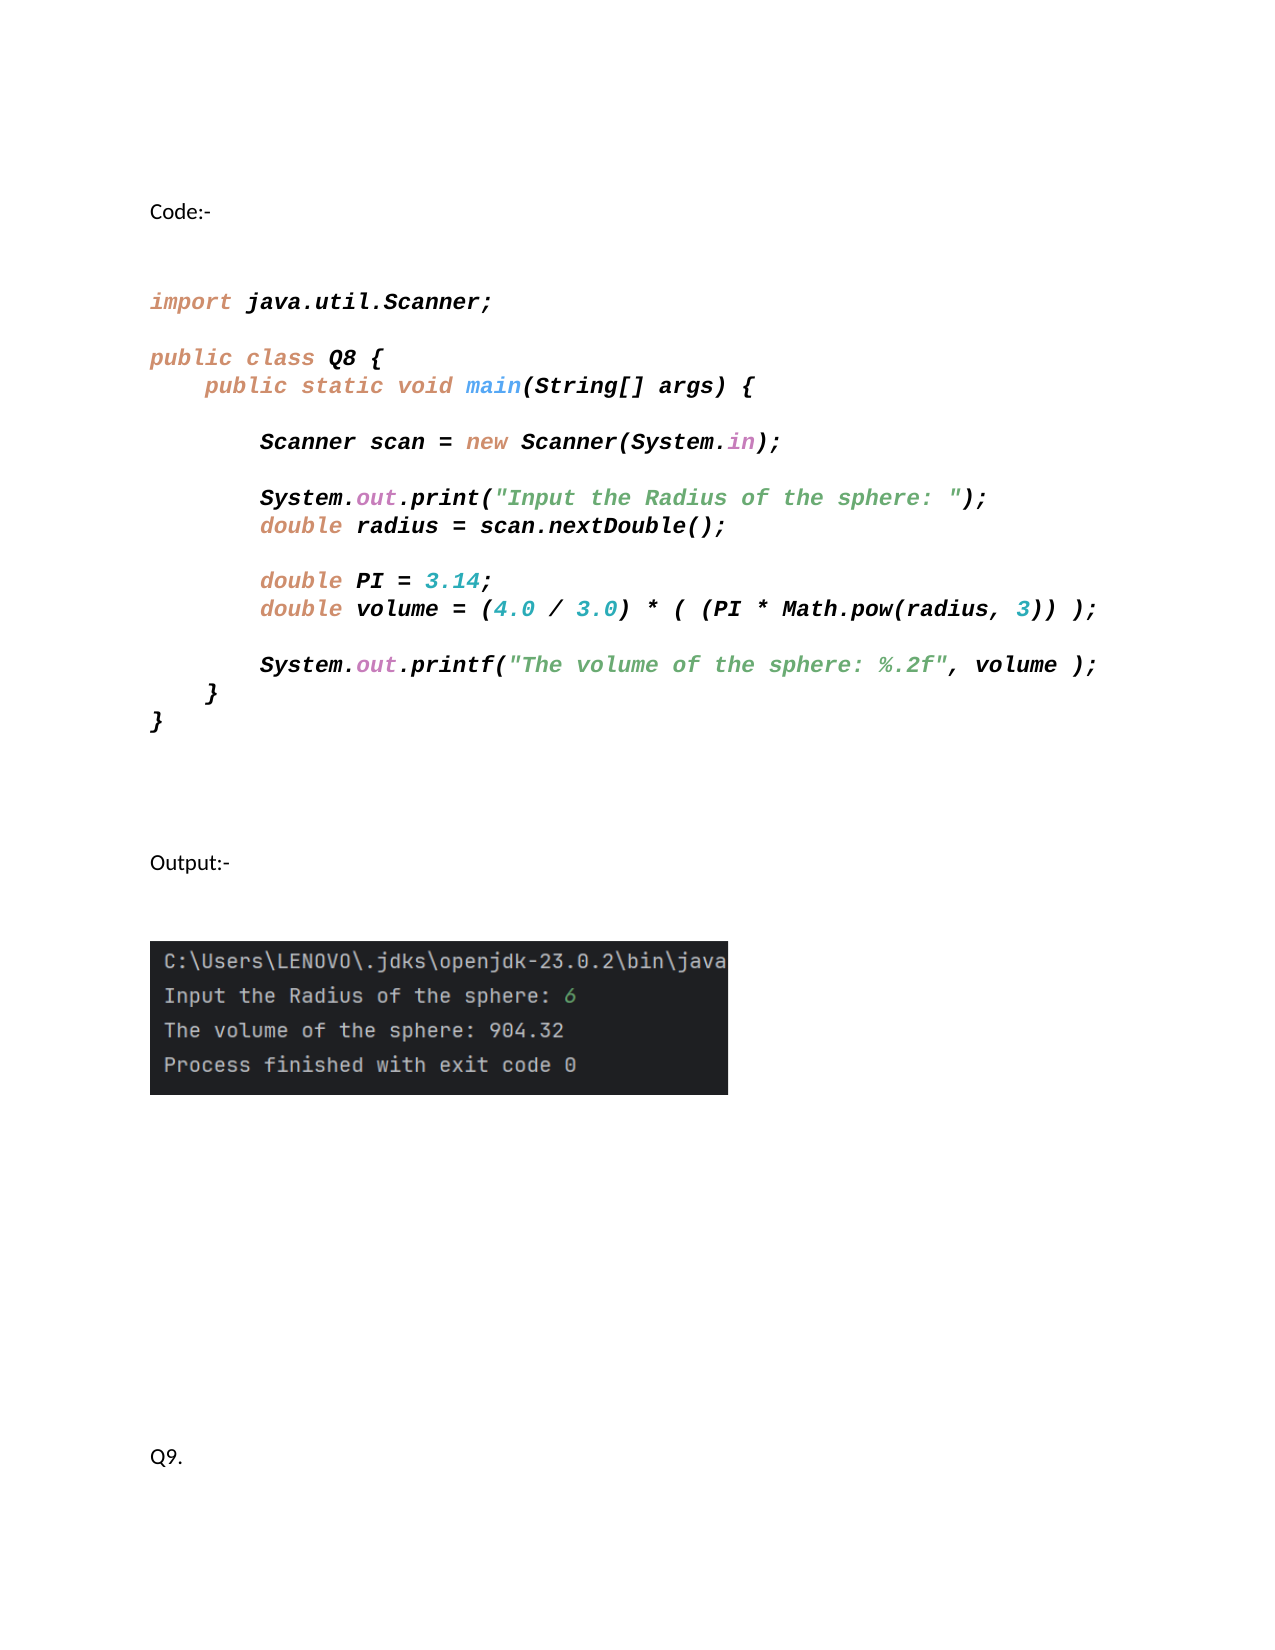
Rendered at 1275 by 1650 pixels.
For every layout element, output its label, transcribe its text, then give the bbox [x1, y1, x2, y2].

text Output:- [150, 848, 1125, 876]
text Q9. [150, 1442, 1125, 1470]
text import java.util.Scanner; public class Q8 { public static void main(String[] args) { Scanner scan = new Scanner(System.in); System.out.print("Input the Radius of the sphere: "); double radius = scan.nextDouble(); double PI = 3.14; double volume = (4.0 / 3.0) * ( (PI * Math.pow(radius, 3)) ); System.out.printf("The volume of the sphere: %.2f", volume ); } } [150, 291, 1125, 735]
text Code:- [150, 197, 1125, 225]
picture [150, 941, 729, 1095]
